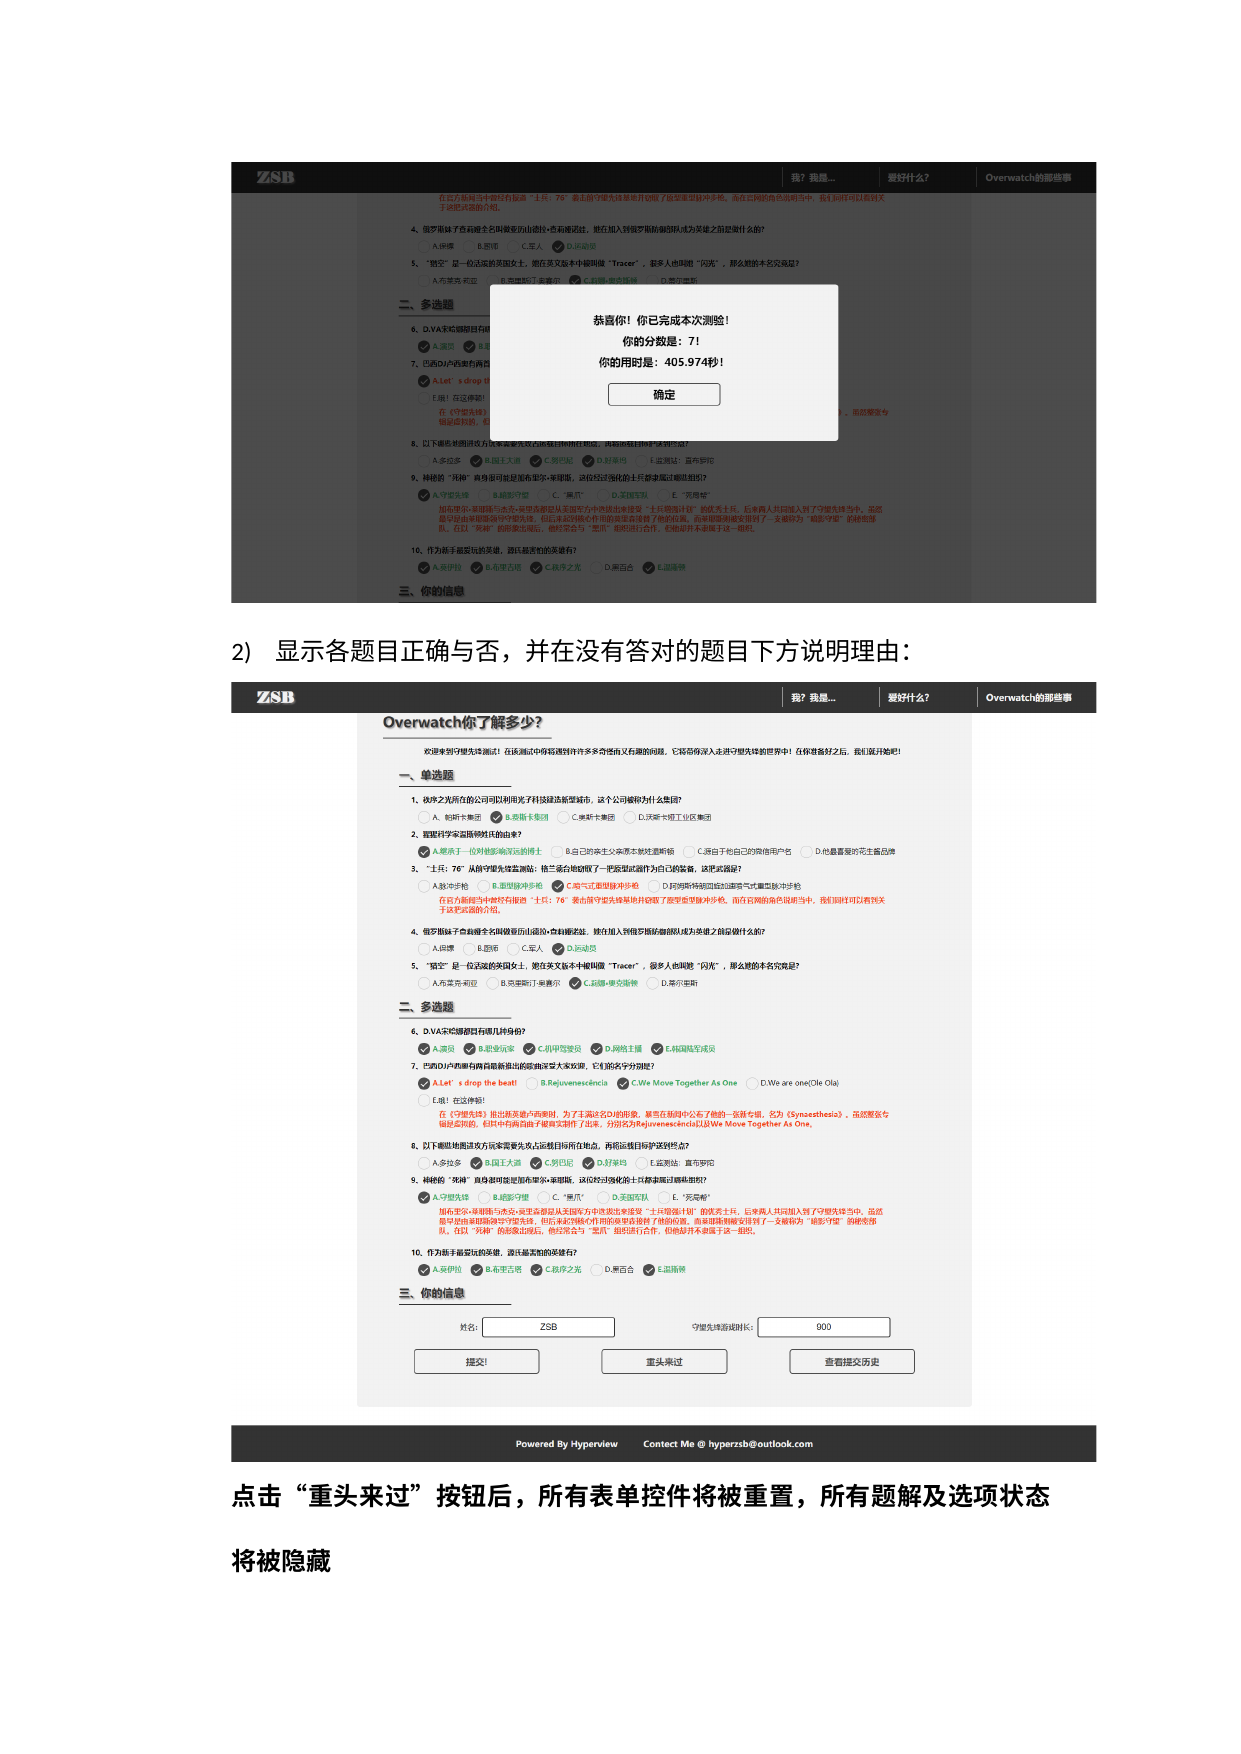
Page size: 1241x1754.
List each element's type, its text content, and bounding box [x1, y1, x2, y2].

picture [231, 682, 1097, 1462]
text 点击“重头来过”按钮后，所有表单控件将被重置，所有题解及选项状态将被隐藏 [231, 1462, 1053, 1592]
list 显示各题目正确与否，并在没有答对的题目下方说明理由： [231, 617, 1053, 682]
picture [231, 162, 1097, 603]
